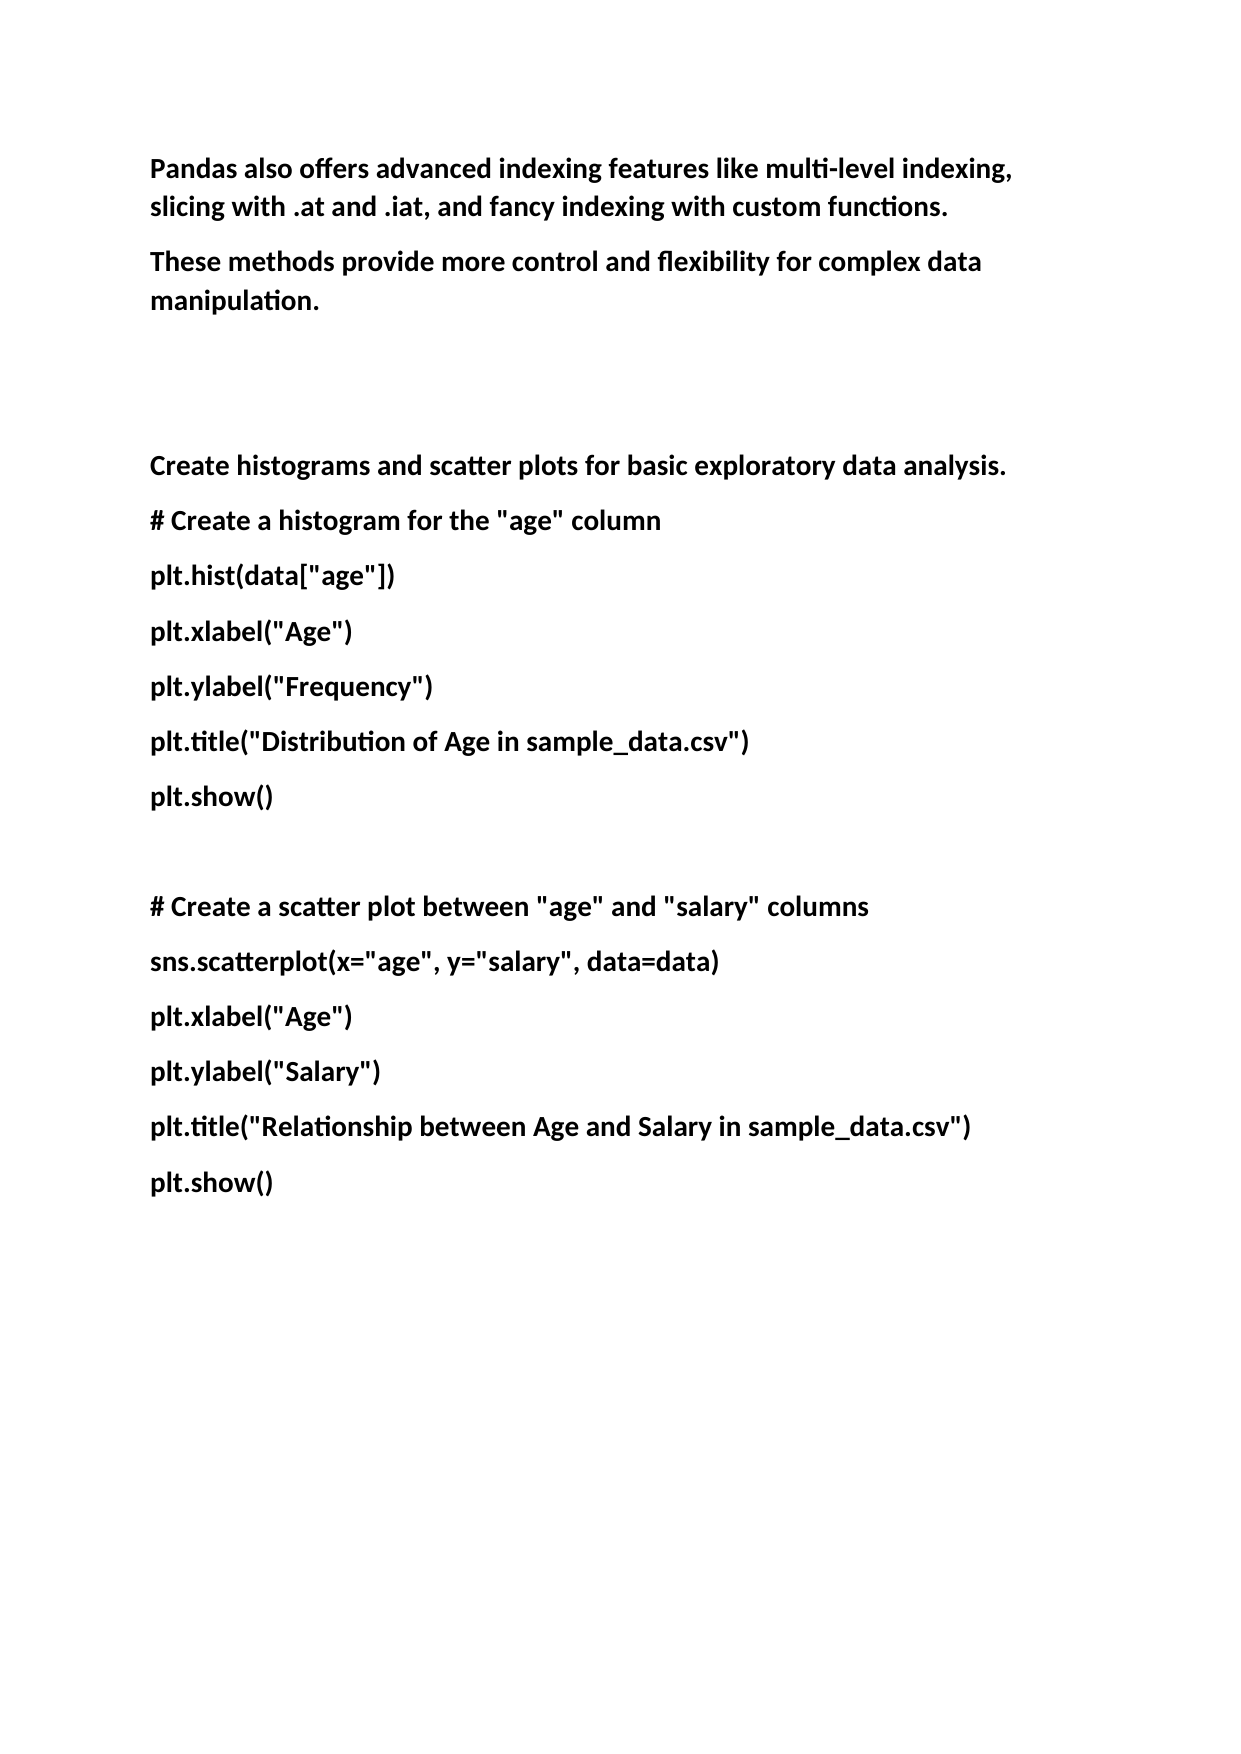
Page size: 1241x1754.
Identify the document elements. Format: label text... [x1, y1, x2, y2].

text Create histograms and scatter plots for basic exploratory data analysis. [150, 447, 1090, 483]
text # Create a histogram for the "age" column [150, 502, 1090, 538]
text These methods provide more control and flexibility for complex data manipulation. [150, 243, 1090, 318]
text plt.hist(data["age"]) [150, 557, 1090, 593]
text plt.ylabel("Salary") [150, 1053, 1090, 1089]
text plt.title("Relationship between Age and Salary in sample_data.csv") [150, 1108, 1090, 1144]
text plt.ylabel("Frequency") [150, 668, 1090, 703]
text plt.show() [150, 1164, 1090, 1199]
text # Create a scatter plot between "age" and "salary" columns [150, 888, 1090, 924]
text Pandas also offers advanced indexing features like multi-level indexing, slicing with .at and .iat, and fancy indexing with custom functions. [150, 150, 1090, 224]
text plt.xlabel("Age") [150, 613, 1090, 648]
text sns.scatterplot(x="age", y="salary", data=data) [150, 943, 1090, 979]
text plt.title("Distribution of Age in sample_data.csv") [150, 723, 1090, 758]
text plt.show() [150, 778, 1090, 813]
text plt.xlabel("Age") [150, 998, 1090, 1034]
